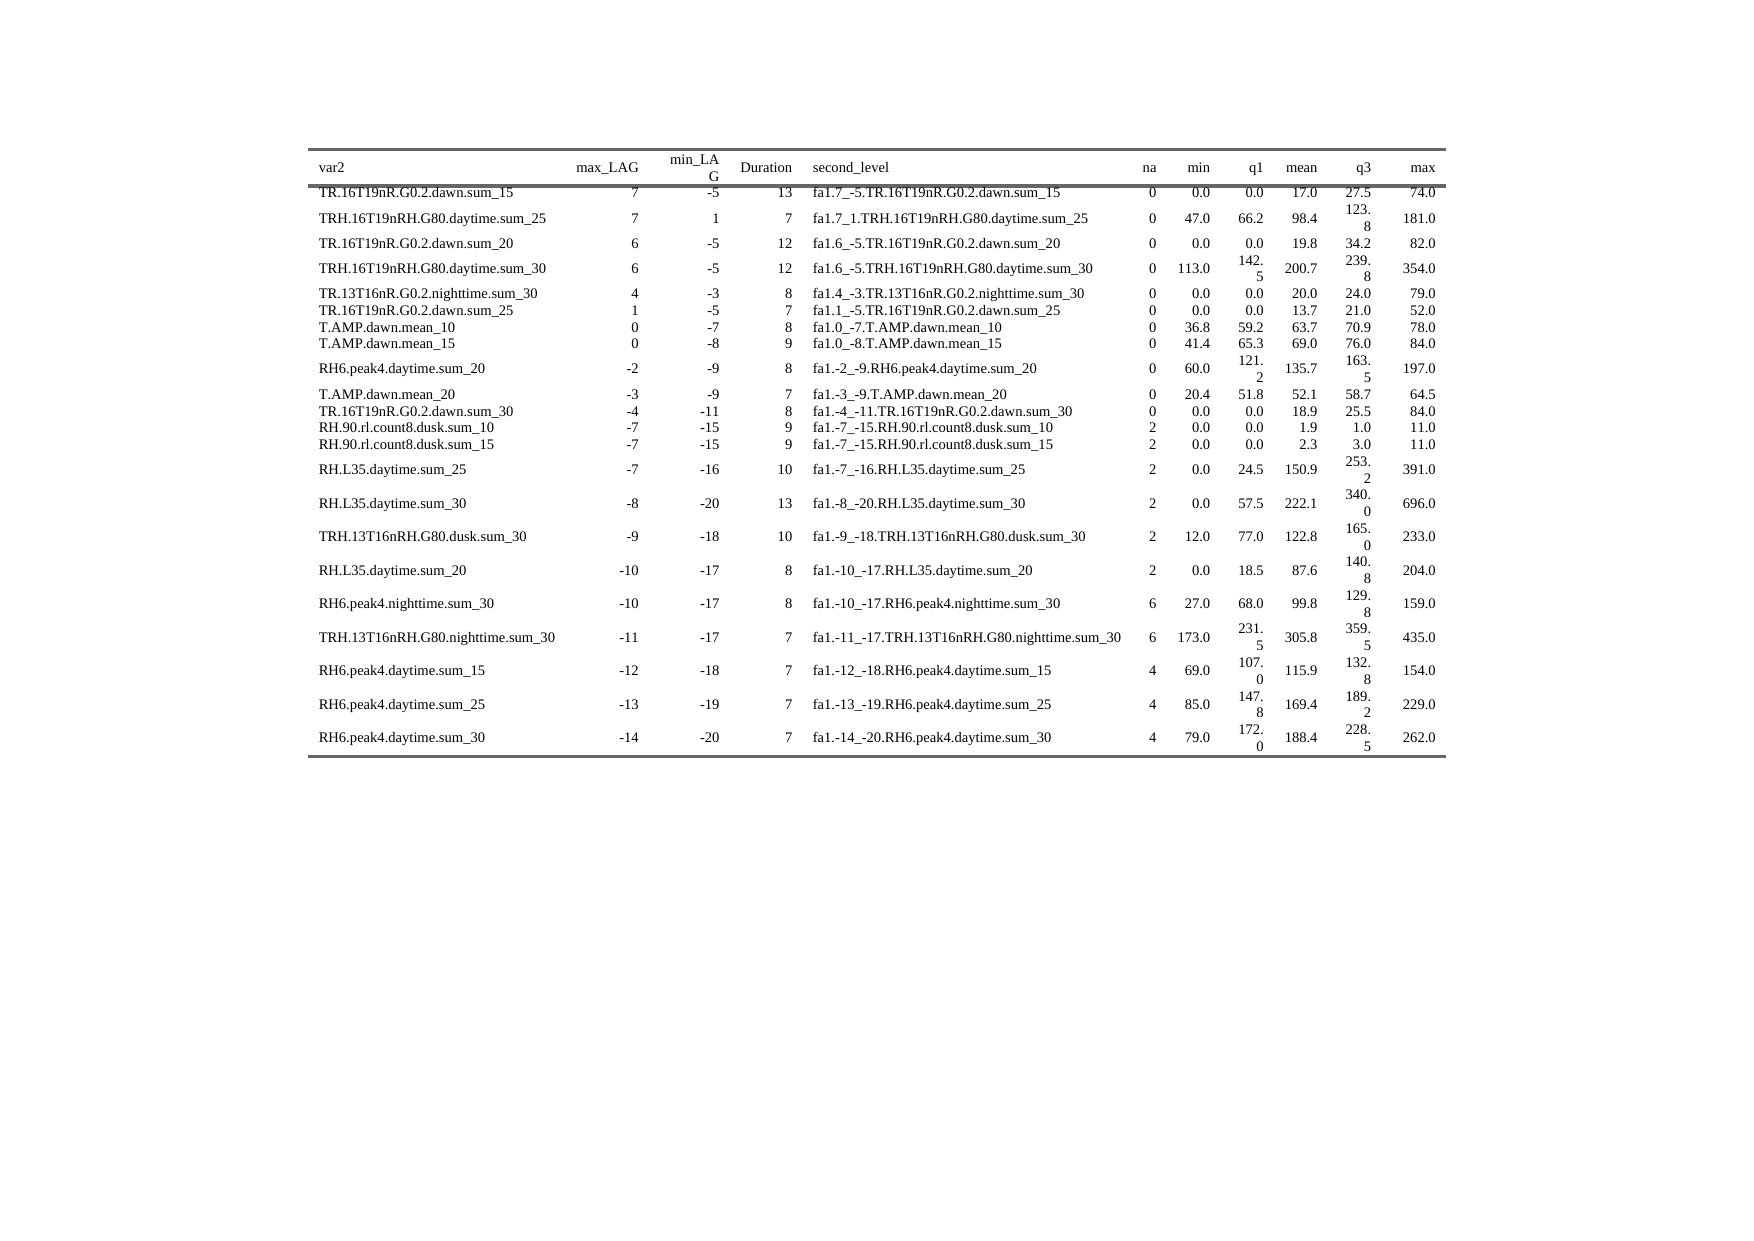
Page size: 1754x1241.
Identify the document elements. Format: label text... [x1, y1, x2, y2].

table_cell 12 [730, 235, 802, 251]
table_cell 84.0 [1381, 402, 1446, 419]
table_cell 0.0 [1167, 486, 1220, 520]
table_cell 9 [730, 335, 802, 352]
table_cell 4 [566, 285, 649, 302]
table_cell -7 [566, 453, 649, 486]
table_cell 65.3 [1220, 335, 1274, 352]
table_cell 0.0 [1167, 402, 1220, 419]
table_cell 123.8 [1328, 201, 1381, 234]
table_cell fa1.-10_-17.RH.L35.daytime.sum_20 [802, 553, 1132, 587]
table_cell 2 [1132, 453, 1167, 486]
table_cell 59.2 [1220, 319, 1274, 335]
table_cell 7 [730, 721, 802, 754]
table_cell 6 [566, 235, 649, 251]
table_cell 58.7 [1328, 386, 1381, 402]
table_cell 85.0 [1167, 688, 1220, 721]
table_cell T.AMP.dawn.mean_20 [308, 386, 566, 402]
table_cell 9 [730, 436, 802, 453]
table_cell -5 [649, 188, 729, 201]
table_cell 60.0 [1167, 352, 1220, 386]
table_cell 2 [1132, 553, 1167, 587]
table_cell fa1.6_-5.TRH.16T19nRH.G80.daytime.sum_30 [802, 251, 1132, 285]
table_cell 2 [1132, 486, 1167, 520]
table_cell 7 [730, 201, 802, 234]
table_cell -12 [566, 654, 649, 687]
table_cell 188.4 [1274, 721, 1328, 754]
table_cell TR.16T19nR.G0.2.dawn.sum_30 [308, 402, 566, 419]
table_cell -11 [566, 620, 649, 654]
table_cell 20.4 [1167, 386, 1220, 402]
table_cell 204.0 [1381, 553, 1446, 587]
table_cell 0.0 [1220, 419, 1274, 436]
table_cell 0 [1132, 235, 1167, 251]
table_cell 0 [1132, 285, 1167, 302]
table_cell 4 [1132, 654, 1167, 687]
table_cell -18 [649, 520, 729, 553]
table_cell TRH.16T19nRH.G80.daytime.sum_30 [308, 251, 566, 285]
table_cell -18 [649, 654, 729, 687]
table_cell 7 [730, 386, 802, 402]
table_cell 0 [1132, 201, 1167, 234]
table_cell -9 [566, 520, 649, 553]
table_cell -15 [649, 436, 729, 453]
table_cell 0.0 [1167, 453, 1220, 486]
table_cell 0.0 [1220, 436, 1274, 453]
table_cell -17 [649, 553, 729, 587]
table_cell RH6.peak4.daytime.sum_25 [308, 688, 566, 721]
table_cell 2 [1132, 419, 1167, 436]
table_cell 0 [1132, 302, 1167, 318]
table_cell 66.2 [1220, 201, 1274, 234]
table_cell 0.0 [1220, 235, 1274, 251]
table_cell 0 [1132, 402, 1167, 419]
table_cell 239.8 [1328, 251, 1381, 285]
table_cell RH.90.rl.count8.dusk.sum_15 [308, 436, 566, 453]
table_cell fa1.-4_-11.TR.16T19nR.G0.2.dawn.sum_30 [802, 402, 1132, 419]
table_cell -5 [649, 235, 729, 251]
table_cell 305.8 [1274, 620, 1328, 654]
table_cell 7 [566, 188, 649, 201]
table_cell 36.8 [1167, 319, 1220, 335]
table_cell 69.0 [1167, 654, 1220, 687]
table_cell 113.0 [1167, 251, 1220, 285]
table_cell fa1.0_-7.T.AMP.dawn.mean_10 [802, 319, 1132, 335]
table_cell 20.0 [1274, 285, 1328, 302]
table_cell 24.0 [1328, 285, 1381, 302]
table_cell 18.9 [1274, 402, 1328, 419]
table_cell TR.13T16nR.G0.2.nighttime.sum_30 [308, 285, 566, 302]
table_cell 1.9 [1274, 419, 1328, 436]
table_cell 6 [1132, 587, 1167, 620]
table_cell 17.0 [1274, 188, 1328, 201]
table_cell -3 [649, 285, 729, 302]
table_cell 0.0 [1220, 285, 1274, 302]
table_cell 142.5 [1220, 251, 1274, 285]
table_cell 435.0 [1381, 620, 1446, 654]
table_cell 6 [1132, 620, 1167, 654]
table_cell 0 [1132, 188, 1167, 201]
table_cell 7 [730, 620, 802, 654]
table_cell 8 [730, 587, 802, 620]
table_cell -3 [566, 386, 649, 402]
table_cell 354.0 [1381, 251, 1446, 285]
table_cell 0.0 [1167, 285, 1220, 302]
table_cell 79.0 [1167, 721, 1220, 754]
table_cell 18.5 [1220, 553, 1274, 587]
table_cell fa1.6_-5.TR.16T19nR.G0.2.dawn.sum_20 [802, 235, 1132, 251]
table_cell -10 [566, 587, 649, 620]
table_cell 2.3 [1274, 436, 1328, 453]
table_cell 82.0 [1381, 235, 1446, 251]
table_cell 121.2 [1220, 352, 1274, 386]
table_cell 11.0 [1381, 436, 1446, 453]
table_cell -8 [566, 486, 649, 520]
table_cell 19.8 [1274, 235, 1328, 251]
table_cell 135.7 [1274, 352, 1328, 386]
table_cell 7 [730, 302, 802, 318]
table_cell 7 [566, 201, 649, 234]
table_cell 115.9 [1274, 654, 1328, 687]
table_cell -7 [566, 419, 649, 436]
table_cell 70.9 [1328, 319, 1381, 335]
table_cell -9 [649, 386, 729, 402]
table_cell 52.1 [1274, 386, 1328, 402]
table_cell 87.6 [1274, 553, 1328, 587]
table_cell 0.0 [1167, 302, 1220, 318]
table_cell -10 [566, 553, 649, 587]
table_cell 231.5 [1220, 620, 1274, 654]
table_cell 13.7 [1274, 302, 1328, 318]
table_cell T.AMP.dawn.mean_10 [308, 319, 566, 335]
table_cell -17 [649, 620, 729, 654]
table_cell -13 [566, 688, 649, 721]
table_cell 0 [1132, 251, 1167, 285]
table_cell 8 [730, 553, 802, 587]
table_cell 262.0 [1381, 721, 1446, 754]
table_cell TR.16T19nR.G0.2.dawn.sum_15 [308, 188, 566, 201]
table_cell TRH.13T16nRH.G80.nighttime.sum_30 [308, 620, 566, 654]
table_cell 9 [730, 419, 802, 436]
table_cell fa1.-2_-9.RH6.peak4.daytime.sum_20 [802, 352, 1132, 386]
table_cell -19 [649, 688, 729, 721]
table_cell 10 [730, 453, 802, 486]
table_cell fa1.-7_-15.RH.90.rl.count8.dusk.sum_15 [802, 436, 1132, 453]
table_cell 147.8 [1220, 688, 1274, 721]
table_cell 12.0 [1167, 520, 1220, 553]
table_cell 63.7 [1274, 319, 1328, 335]
table_cell 200.7 [1274, 251, 1328, 285]
table_cell 25.5 [1328, 402, 1381, 419]
table_header q3 [1328, 151, 1381, 184]
table_cell 228.5 [1328, 721, 1381, 754]
table_cell RH.L35.daytime.sum_25 [308, 453, 566, 486]
table_cell 696.0 [1381, 486, 1446, 520]
table_cell fa1.-7_-16.RH.L35.daytime.sum_25 [802, 453, 1132, 486]
table_header max [1381, 151, 1446, 184]
table_cell 34.2 [1328, 235, 1381, 251]
table_cell RH6.peak4.daytime.sum_30 [308, 721, 566, 754]
table_cell TR.16T19nR.G0.2.dawn.sum_25 [308, 302, 566, 318]
table_cell fa1.7_1.TRH.16T19nRH.G80.daytime.sum_25 [802, 201, 1132, 234]
table_header q1 [1220, 151, 1274, 184]
table_cell 0.0 [1220, 302, 1274, 318]
table_cell 2 [1132, 520, 1167, 553]
table_cell 150.9 [1274, 453, 1328, 486]
table_cell -7 [649, 319, 729, 335]
table_header Duration [730, 151, 802, 184]
table_cell 0.0 [1167, 436, 1220, 453]
table_cell 189.2 [1328, 688, 1381, 721]
table_cell 27.0 [1167, 587, 1220, 620]
table_cell 229.0 [1381, 688, 1446, 721]
table_header max_LAG [566, 151, 649, 184]
table_cell 64.5 [1381, 386, 1446, 402]
table_cell 0 [566, 319, 649, 335]
table_cell 129.8 [1328, 587, 1381, 620]
table_cell 107.0 [1220, 654, 1274, 687]
table_cell 52.0 [1381, 302, 1446, 318]
table_cell RH.L35.daytime.sum_20 [308, 553, 566, 587]
table_cell 11.0 [1381, 419, 1446, 436]
table_cell fa1.-14_-20.RH6.peak4.daytime.sum_30 [802, 721, 1132, 754]
table_cell 57.5 [1220, 486, 1274, 520]
table_cell fa1.-12_-18.RH6.peak4.daytime.sum_15 [802, 654, 1132, 687]
table_header na [1132, 151, 1167, 184]
table_cell 165.0 [1328, 520, 1381, 553]
table_cell 0.0 [1167, 419, 1220, 436]
table_cell fa1.-10_-17.RH6.peak4.nighttime.sum_30 [802, 587, 1132, 620]
table_cell RH6.peak4.nighttime.sum_30 [308, 587, 566, 620]
table_cell 181.0 [1381, 201, 1446, 234]
table_cell 0.0 [1167, 235, 1220, 251]
table_cell 0 [1132, 319, 1167, 335]
table_cell 4 [1132, 721, 1167, 754]
table_cell -8 [649, 335, 729, 352]
table_cell fa1.-13_-19.RH6.peak4.daytime.sum_25 [802, 688, 1132, 721]
table_cell 169.4 [1274, 688, 1328, 721]
table_cell 1.0 [1328, 419, 1381, 436]
table_cell 78.0 [1381, 319, 1446, 335]
table_cell 27.5 [1328, 188, 1381, 201]
table_cell 13 [730, 486, 802, 520]
table_cell 132.8 [1328, 654, 1381, 687]
table_header min_LAG [649, 151, 729, 184]
table_cell -5 [649, 251, 729, 285]
table_cell 99.8 [1274, 587, 1328, 620]
table_cell 233.0 [1381, 520, 1446, 553]
table_cell 79.0 [1381, 285, 1446, 302]
table_cell 159.0 [1381, 587, 1446, 620]
table_cell 8 [730, 285, 802, 302]
table_cell 10 [730, 520, 802, 553]
table_cell -16 [649, 453, 729, 486]
table_cell -15 [649, 419, 729, 436]
table_header second_level [802, 151, 1132, 184]
table_cell 76.0 [1328, 335, 1381, 352]
table_cell 6 [566, 251, 649, 285]
table_cell -17 [649, 587, 729, 620]
table_cell 74.0 [1381, 188, 1446, 201]
table_cell 84.0 [1381, 335, 1446, 352]
table_cell 122.8 [1274, 520, 1328, 553]
table_cell RH6.peak4.daytime.sum_15 [308, 654, 566, 687]
table_cell 0.0 [1167, 188, 1220, 201]
table_cell 47.0 [1167, 201, 1220, 234]
table_cell 68.0 [1220, 587, 1274, 620]
table_cell 21.0 [1328, 302, 1381, 318]
table_cell 163.5 [1328, 352, 1381, 386]
table_header mean [1274, 151, 1328, 184]
table_cell 0 [1132, 335, 1167, 352]
table_cell T.AMP.dawn.mean_15 [308, 335, 566, 352]
table_cell -20 [649, 721, 729, 754]
table_cell 140.8 [1328, 553, 1381, 587]
table_cell 0 [566, 335, 649, 352]
table_cell fa1.7_-5.TR.16T19nR.G0.2.dawn.sum_15 [802, 188, 1132, 201]
table_cell fa1.1_-5.TR.16T19nR.G0.2.dawn.sum_25 [802, 302, 1132, 318]
table_cell fa1.0_-8.T.AMP.dawn.mean_15 [802, 335, 1132, 352]
table_cell 222.1 [1274, 486, 1328, 520]
table_cell 197.0 [1381, 352, 1446, 386]
table_cell 4 [1132, 688, 1167, 721]
table_cell 0 [1132, 386, 1167, 402]
table_cell 0.0 [1167, 553, 1220, 587]
table_cell 13 [730, 188, 802, 201]
table_cell 340.0 [1328, 486, 1381, 520]
table_cell TR.16T19nR.G0.2.dawn.sum_20 [308, 235, 566, 251]
table_cell 0.0 [1220, 402, 1274, 419]
table_cell TRH.16T19nRH.G80.daytime.sum_25 [308, 201, 566, 234]
table_cell 253.2 [1328, 453, 1381, 486]
table_cell -4 [566, 402, 649, 419]
table_cell fa1.-3_-9.T.AMP.dawn.mean_20 [802, 386, 1132, 402]
table_cell RH.90.rl.count8.dusk.sum_10 [308, 419, 566, 436]
table_cell -9 [649, 352, 729, 386]
table_cell 7 [730, 654, 802, 687]
table_cell 391.0 [1381, 453, 1446, 486]
table_cell TRH.13T16nRH.G80.dusk.sum_30 [308, 520, 566, 553]
table_cell 41.4 [1167, 335, 1220, 352]
table_cell 173.0 [1167, 620, 1220, 654]
table_cell 12 [730, 251, 802, 285]
table_cell 172.0 [1220, 721, 1274, 754]
table_cell 0.0 [1220, 188, 1274, 201]
table_cell 8 [730, 402, 802, 419]
table_cell -14 [566, 721, 649, 754]
table_cell 98.4 [1274, 201, 1328, 234]
table_cell 24.5 [1220, 453, 1274, 486]
table_header var2 [308, 151, 566, 184]
table_cell RH.L35.daytime.sum_30 [308, 486, 566, 520]
table_cell fa1.-7_-15.RH.90.rl.count8.dusk.sum_10 [802, 419, 1132, 436]
table_cell 154.0 [1381, 654, 1446, 687]
table_cell 3.0 [1328, 436, 1381, 453]
table_cell fa1.-11_-17.TRH.13T16nRH.G80.nighttime.sum_30 [802, 620, 1132, 654]
table_cell 77.0 [1220, 520, 1274, 553]
table_cell -7 [566, 436, 649, 453]
table_cell 69.0 [1274, 335, 1328, 352]
table_cell -11 [649, 402, 729, 419]
table_cell 8 [730, 352, 802, 386]
table_cell RH6.peak4.daytime.sum_20 [308, 352, 566, 386]
table_cell 0 [1132, 352, 1167, 386]
table_cell 2 [1132, 436, 1167, 453]
table_cell fa1.-8_-20.RH.L35.daytime.sum_30 [802, 486, 1132, 520]
table_cell 359.5 [1328, 620, 1381, 654]
table_cell -2 [566, 352, 649, 386]
table_cell fa1.4_-3.TR.13T16nR.G0.2.nighttime.sum_30 [802, 285, 1132, 302]
table_cell 7 [730, 688, 802, 721]
table_cell 1 [649, 201, 729, 234]
table_cell -20 [649, 486, 729, 520]
table_cell -5 [649, 302, 729, 318]
table_cell 1 [566, 302, 649, 318]
table_cell 8 [730, 319, 802, 335]
table_cell 51.8 [1220, 386, 1274, 402]
table_cell fa1.-9_-18.TRH.13T16nRH.G80.dusk.sum_30 [802, 520, 1132, 553]
table_header min [1167, 151, 1220, 184]
